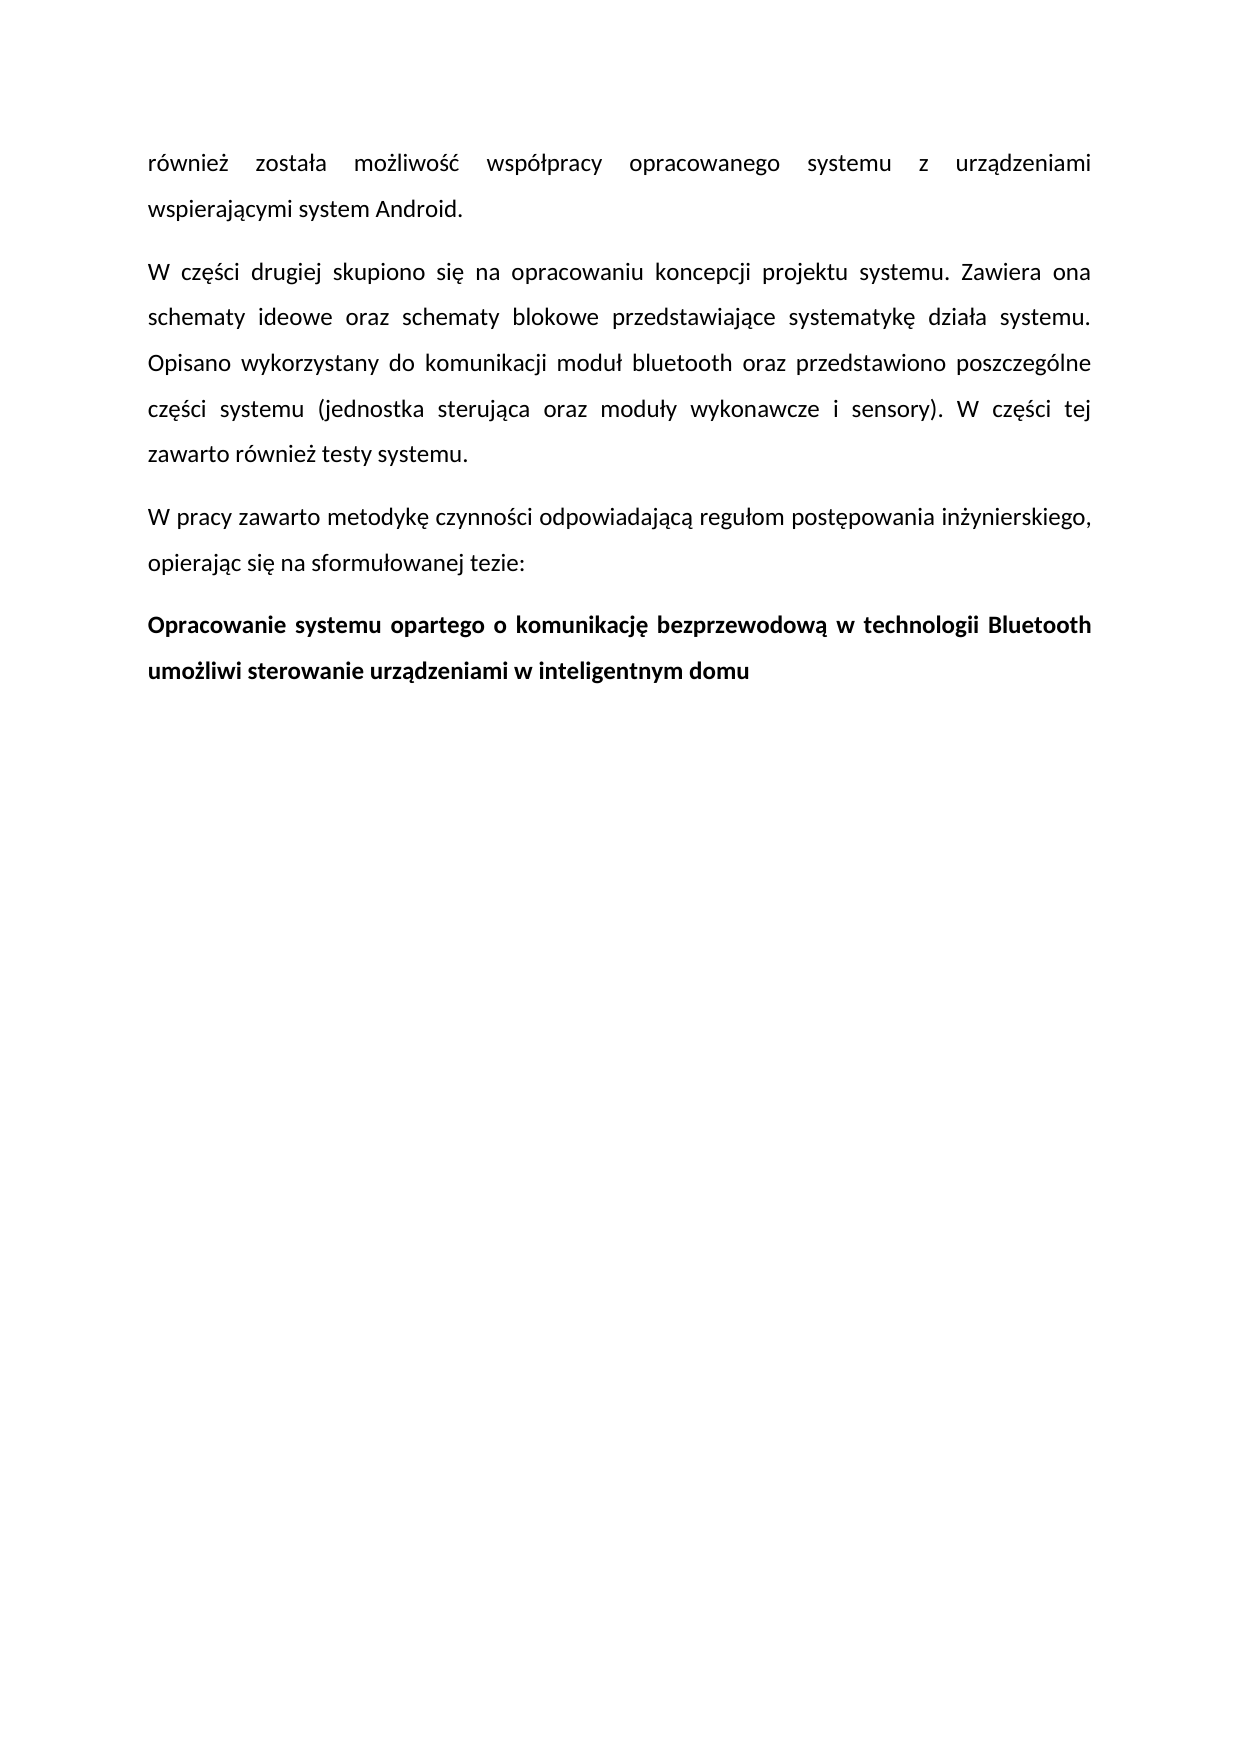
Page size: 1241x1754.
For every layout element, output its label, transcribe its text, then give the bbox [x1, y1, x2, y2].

text W pracy zawarto metodykę czynności odpowiadającą regułom postępowania inżynierskiego, opierając się na sformułowanej tezie: [148, 501, 1093, 577]
text Opracowanie systemu opartego o komunikację bezprzewodową w technologii Bluetooth umożliwi sterowanie urządzeniami w inteligentnym domu [148, 609, 1093, 685]
text W części drugiej skupiono się na opracowaniu koncepcji projektu systemu. Zawiera ona schematy ideowe oraz schematy blokowe przedstawiające systematykę działa systemu. Opisano wykorzystany do komunikacji moduł bluetooth oraz przedstawiono poszczególne części systemu (jednostka sterująca oraz moduły wykonawcze i sensory). W części tej zawarto również testy systemu. [148, 256, 1093, 469]
